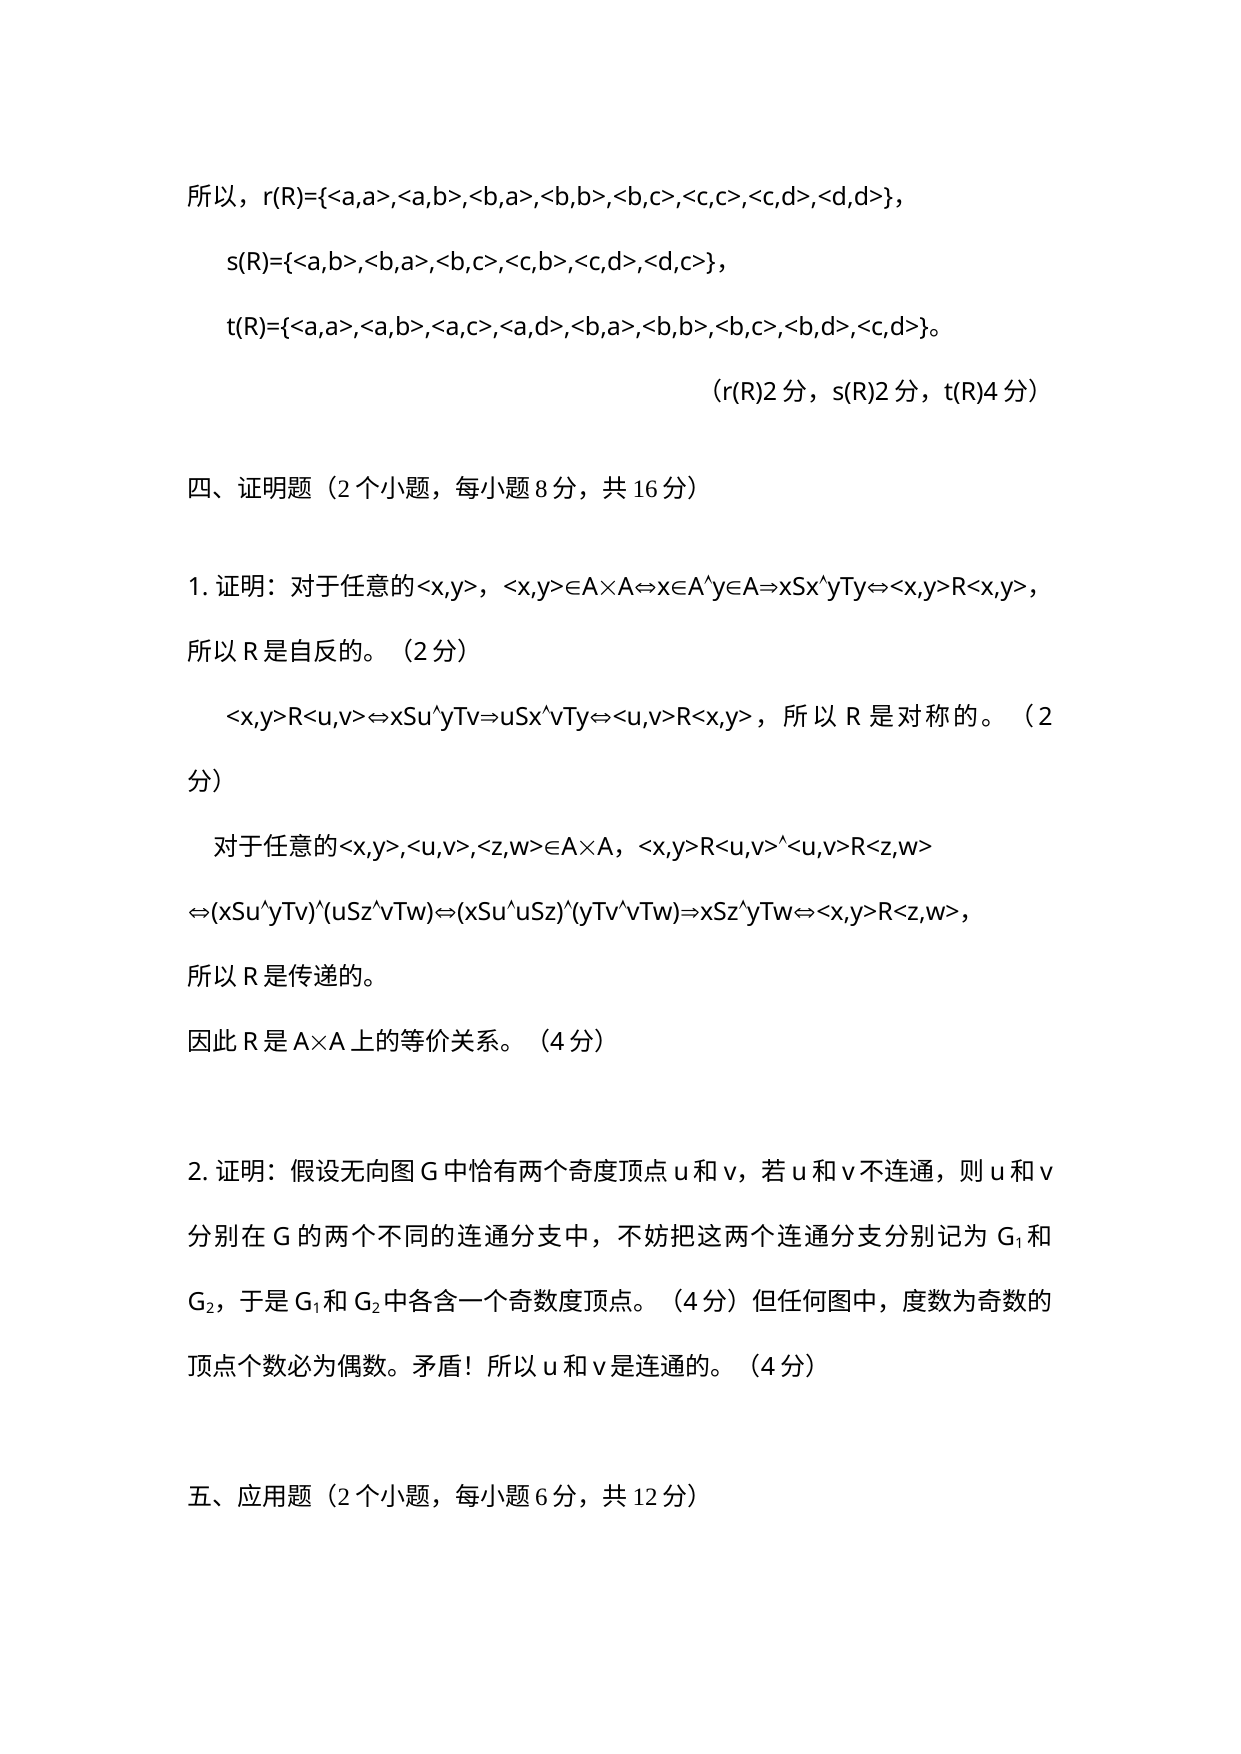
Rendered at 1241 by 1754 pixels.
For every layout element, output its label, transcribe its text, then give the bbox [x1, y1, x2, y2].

text 所以R是传递的。 [187, 942, 1053, 1007]
text 四、证明题（2个小题，每小题8分，共16分） [187, 454, 1053, 519]
text s(R)={<a,b>,<b,a>,<b,c>,<c,b>,<c,d>,<d,c>}， [187, 227, 1053, 292]
text 因此R是AA上的等价关系。（4分） [187, 1007, 1053, 1072]
text 2. 证明：假设无向图G中恰有两个奇度顶点u和v，若u和v不连通，则u和v分别在G的两个不同的连通分支中，不妨把这两个连通分支分别记为G1和G2，于是G1和G2中各含一个奇数度顶点。（4分）但任何图中，度数为奇数的顶点个数必为偶数。矛盾！所以u和v是连通的。（4分） [187, 1137, 1053, 1397]
text （r(R)2分，s(R)2分，t(R)4分） [187, 357, 1053, 422]
text 所以，r(R)={<a,a>,<a,b>,<b,a>,<b,b>,<b,c>,<c,c>,<c,d>,<d,d>}， [187, 162, 1053, 227]
text 1. 证明：对于任意的<x,y>，<x,y>AAxAyAxSxyTy<x,y>R<x,y>，所以R是自反的。（2分） [187, 552, 1053, 682]
text (xSuyTv)(uSzvTw)(xSuuSz)(yTvvTw)xSzyTw<x,y>R<z,w>， [187, 877, 1053, 942]
text <x,y>R<u,v>xSuyTvuSxvTy<u,v>R<x,y>，所以R是对称的。（2分） [187, 682, 1053, 812]
text 对于任意的<x,y>,<u,v>,<z,w>AA，<x,y>R<u,v><u,v>R<z,w> [187, 812, 1053, 877]
text 五、应用题（2个小题，每小题6分，共12分） [187, 1462, 1053, 1527]
text t(R)={<a,a>,<a,b>,<a,c>,<a,d>,<b,a>,<b,b>,<b,c>,<b,d>,<c,d>}。 [187, 292, 1053, 357]
